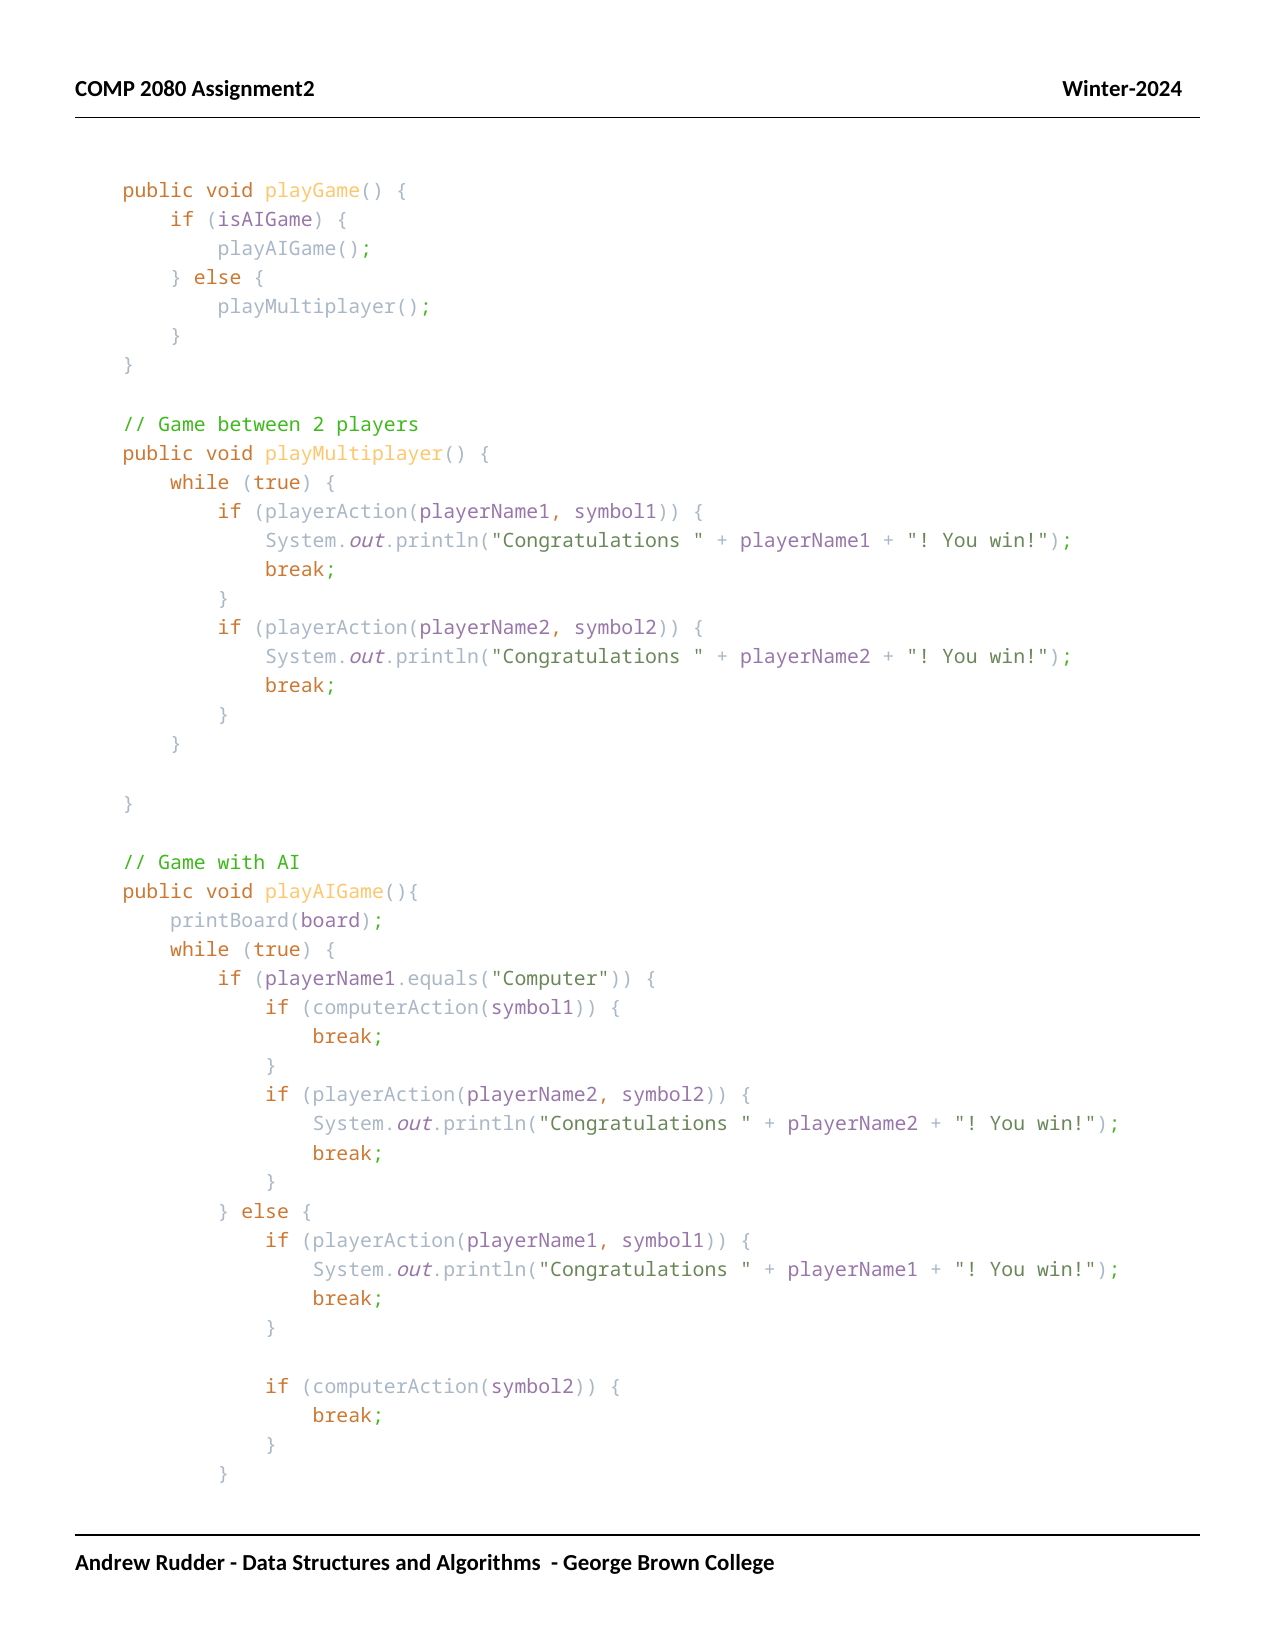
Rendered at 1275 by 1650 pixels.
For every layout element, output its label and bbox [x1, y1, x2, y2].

text [75, 146, 1200, 1487]
